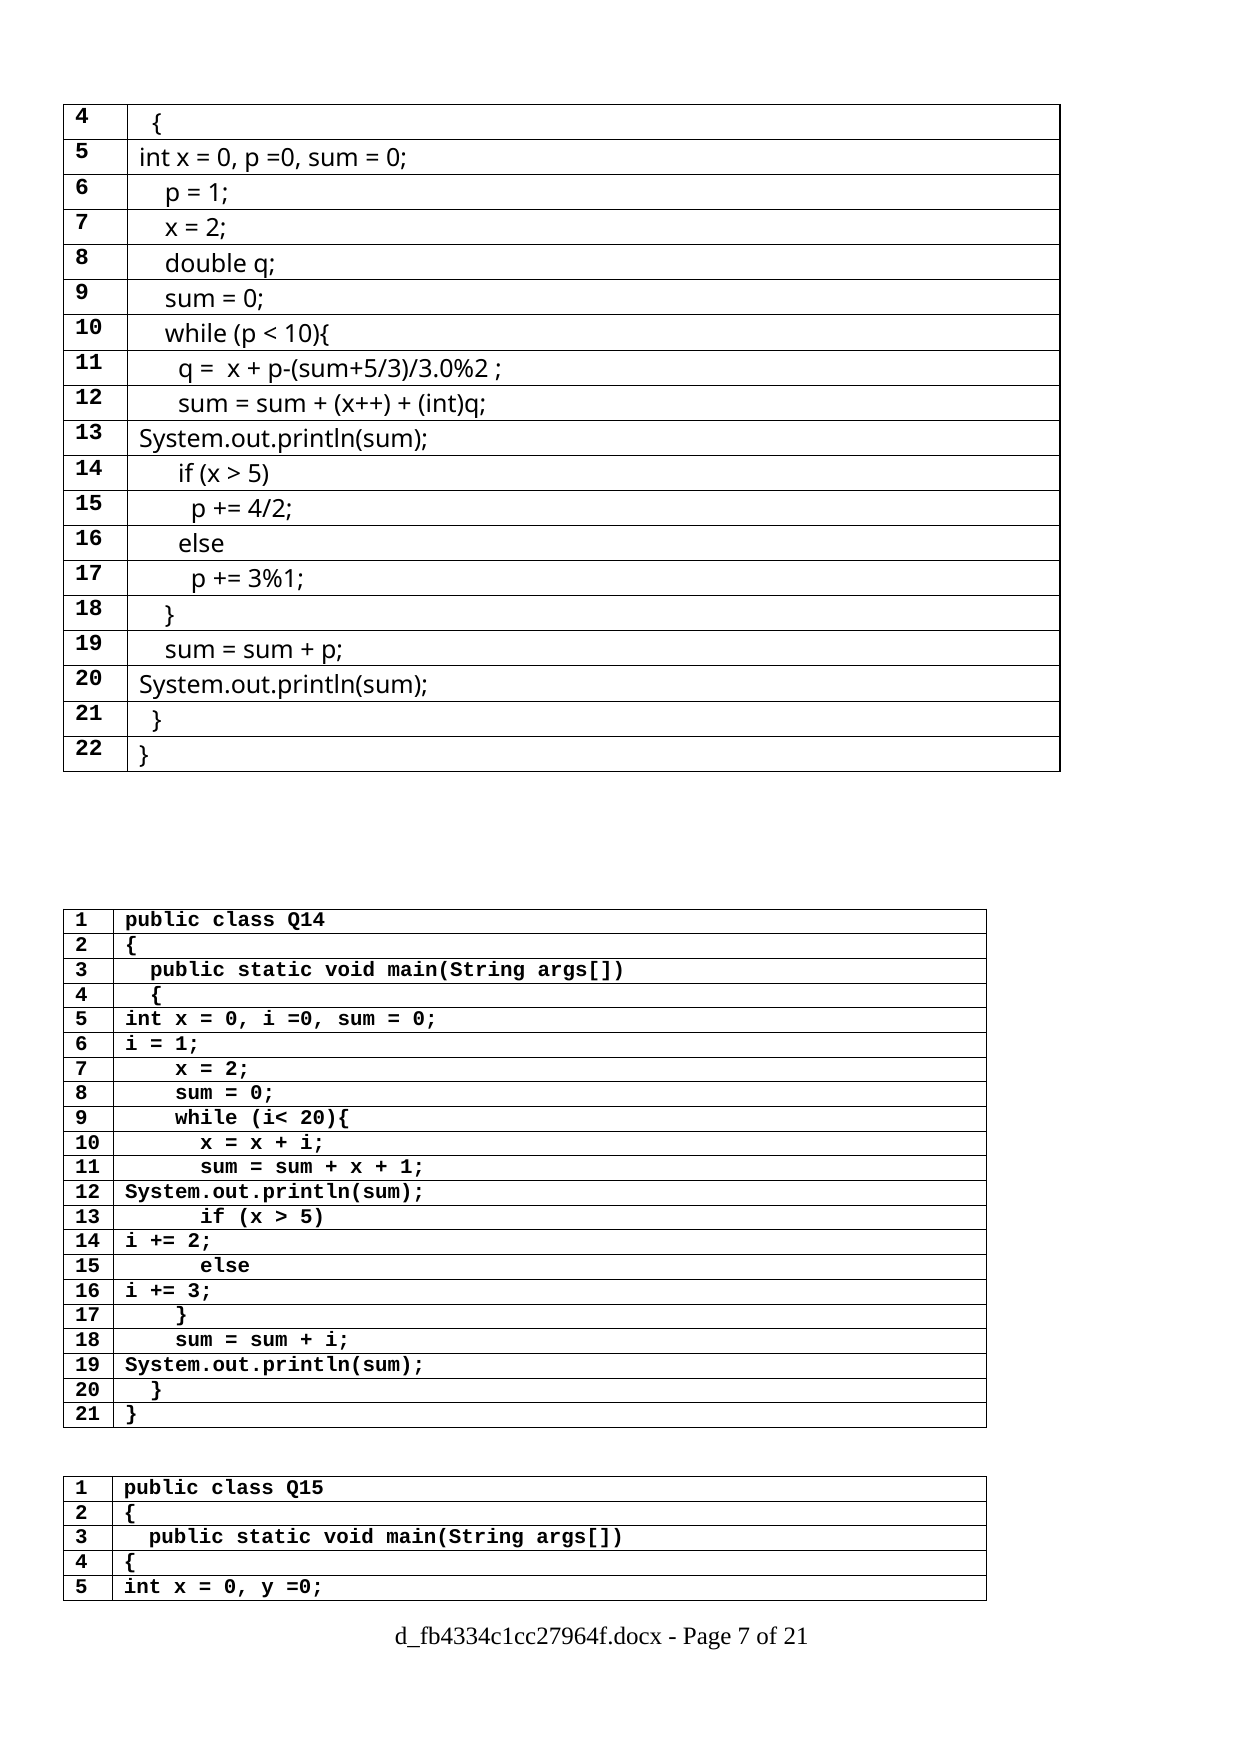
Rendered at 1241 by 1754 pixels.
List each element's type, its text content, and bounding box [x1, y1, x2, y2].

table_cell } [128, 596, 1059, 630]
table_cell sum = 0; [128, 280, 1059, 314]
table_cell while (p < 10){ [128, 315, 1059, 349]
table_cell { [114, 984, 986, 1007]
table_cell 19 [64, 1354, 113, 1377]
table_cell 10 [64, 315, 127, 349]
table_cell 7 [64, 210, 127, 244]
table_cell int x = 0, p =0, sum = 0; [128, 140, 1059, 174]
table_cell 10 [64, 1132, 113, 1155]
table_cell 8 [64, 1082, 113, 1106]
table_cell x = x + i; [114, 1132, 986, 1155]
table_cell 17 [64, 1305, 113, 1328]
table_cell System.out.println(sum); [114, 1354, 986, 1377]
table_cell 4 [64, 1551, 112, 1575]
table_cell 8 [64, 245, 127, 279]
table_cell 12 [64, 386, 127, 420]
table_cell p += 4/2; [128, 491, 1059, 525]
table_cell System.out.println(sum); [128, 666, 1059, 701]
table_cell 18 [64, 1329, 113, 1353]
table_cell 11 [64, 351, 127, 384]
table_header 1 [64, 1477, 112, 1501]
table_cell 4 [64, 105, 127, 139]
table_cell } [128, 702, 1059, 736]
table_cell x = 2; [128, 210, 1059, 244]
table_cell } [114, 1379, 986, 1402]
table_cell else [114, 1255, 986, 1279]
table_cell int x = 0, i =0, sum = 0; [114, 1008, 986, 1032]
table_cell while (i< 20){ [114, 1107, 986, 1131]
table_cell 6 [64, 1033, 113, 1057]
table_cell } [114, 1403, 986, 1427]
table_cell 12 [64, 1181, 113, 1205]
table_cell i += 3; [114, 1280, 986, 1303]
table_cell int x = 0, y =0; [113, 1576, 986, 1599]
table_cell p = 1; [128, 175, 1059, 209]
table_cell { [113, 1502, 986, 1525]
table_cell i += 2; [114, 1230, 986, 1254]
table_cell System.out.println(sum); [114, 1181, 986, 1205]
table_header public class Q15 [113, 1477, 986, 1501]
table_cell 5 [64, 1008, 113, 1032]
table_cell 16 [64, 526, 127, 560]
table_cell sum = sum + x + 1; [114, 1156, 986, 1180]
table_cell x = 2; [114, 1058, 986, 1081]
table_cell 16 [64, 1280, 113, 1303]
table_cell 22 [64, 737, 127, 771]
table_cell 19 [64, 631, 127, 665]
table_cell { [113, 1551, 986, 1575]
table_cell System.out.println(sum); [128, 421, 1059, 455]
table_cell 21 [64, 1403, 113, 1427]
table_cell } [114, 1305, 986, 1328]
table_cell if (x > 5) [128, 456, 1059, 490]
table_cell p += 3%1; [128, 561, 1059, 595]
table_cell public static void main(String args[]) [114, 959, 986, 982]
table_cell 7 [64, 1058, 113, 1081]
table_cell 9 [64, 1107, 113, 1131]
table_cell 14 [64, 1230, 113, 1254]
table_cell sum = sum + i; [114, 1329, 986, 1353]
table_cell 4 [64, 984, 113, 1007]
table_cell { [128, 105, 1059, 139]
table_cell { [114, 934, 986, 958]
table_cell 11 [64, 1156, 113, 1180]
table_cell 21 [64, 702, 127, 736]
table_cell sum = 0; [114, 1082, 986, 1106]
table_cell 20 [64, 666, 127, 701]
table_cell double q; [128, 245, 1059, 279]
table_header public class Q14 [114, 910, 986, 933]
table_cell 5 [64, 1576, 112, 1599]
table_cell 15 [64, 491, 127, 525]
table_cell 15 [64, 1255, 113, 1279]
table_cell 13 [64, 1206, 113, 1229]
table_cell 9 [64, 280, 127, 314]
table_cell q = x + p-(sum+5/3)/3.0%2 ; [128, 351, 1059, 384]
table_cell sum = sum + (x++) + (int)q; [128, 386, 1059, 420]
table_cell else [128, 526, 1059, 560]
table_cell 5 [64, 140, 127, 174]
table_cell 20 [64, 1379, 113, 1402]
table_cell i = 1; [114, 1033, 986, 1057]
table_cell 14 [64, 456, 127, 490]
table_cell 2 [64, 934, 113, 958]
table_cell public static void main(String args[]) [113, 1526, 986, 1550]
table_cell 17 [64, 561, 127, 595]
table_cell 6 [64, 175, 127, 209]
table_cell sum = sum + p; [128, 631, 1059, 665]
table_cell if (x > 5) [114, 1206, 986, 1229]
table_cell 18 [64, 596, 127, 630]
table_cell 3 [64, 1526, 112, 1550]
table_cell } [128, 737, 1059, 771]
table_cell 13 [64, 421, 127, 455]
table_cell 2 [64, 1502, 112, 1525]
table_cell 3 [64, 959, 113, 982]
table_header 1 [64, 910, 113, 933]
